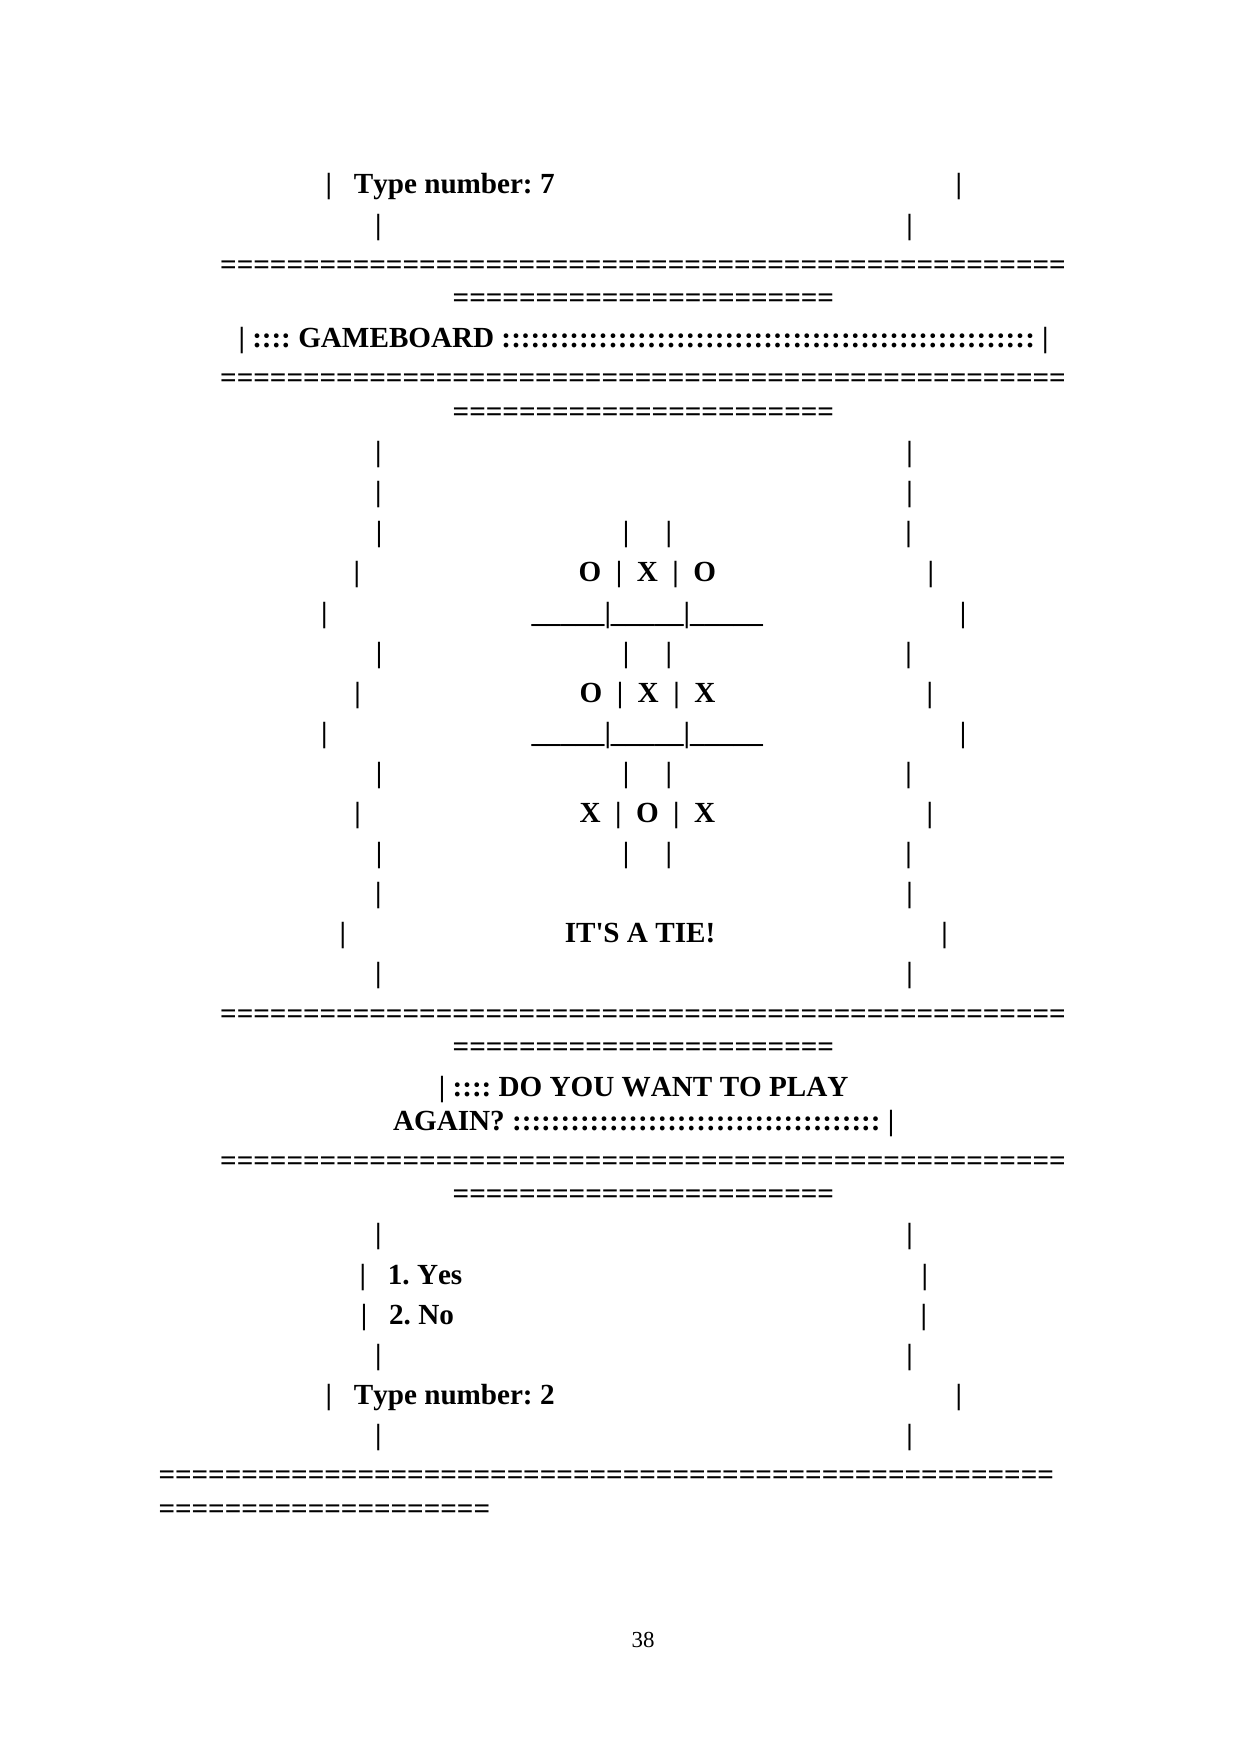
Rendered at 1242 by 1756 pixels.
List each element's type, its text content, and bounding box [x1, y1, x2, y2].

subtitle | _____|_____|_____ | [219, 595, 1068, 628]
subtitle | | | | [219, 755, 1068, 789]
subtitle | O | X | O | [219, 554, 1068, 588]
subtitle | O | X | X | [219, 675, 1068, 708]
subtitle ========================================================================== [158, 1457, 1068, 1524]
subtitle ========================================================================== [219, 996, 1068, 1063]
subtitle | 1. Yes | [219, 1257, 1068, 1290]
subtitle | _____|_____|_____ | [219, 715, 1068, 748]
subtitle ========================================================================== [219, 247, 1068, 314]
subtitle | | [219, 1337, 1068, 1371]
subtitle | :::: GAMEBOARD ::::::::::::::::::::::::::::::::::::::::::::::::::::::: | [219, 321, 1068, 354]
subtitle | | | | [219, 635, 1068, 668]
subtitle | | [219, 956, 1068, 989]
subtitle | | [219, 875, 1068, 909]
subtitle | 2. No | [219, 1297, 1068, 1330]
subtitle | | [219, 1417, 1068, 1451]
subtitle | | [219, 434, 1068, 468]
subtitle | | | | [219, 514, 1068, 548]
subtitle | | [219, 474, 1068, 508]
subtitle | X | O | X | [219, 795, 1068, 829]
subtitle | :::: DO YOU WANT TO PLAY AGAIN? :::::::::::::::::::::::::::::::::::::: | [219, 1069, 1068, 1136]
subtitle | | [219, 1217, 1068, 1250]
subtitle | Type number: 2 | [219, 1377, 1068, 1411]
subtitle ========================================================================== [219, 361, 1068, 428]
subtitle ========================================================================== [219, 1143, 1068, 1210]
subtitle | | [219, 207, 1068, 240]
subtitle | | | | [219, 835, 1068, 869]
subtitle | Type number: 7 | [219, 167, 1068, 200]
subtitle | IT'S A TIE! | [219, 916, 1068, 949]
